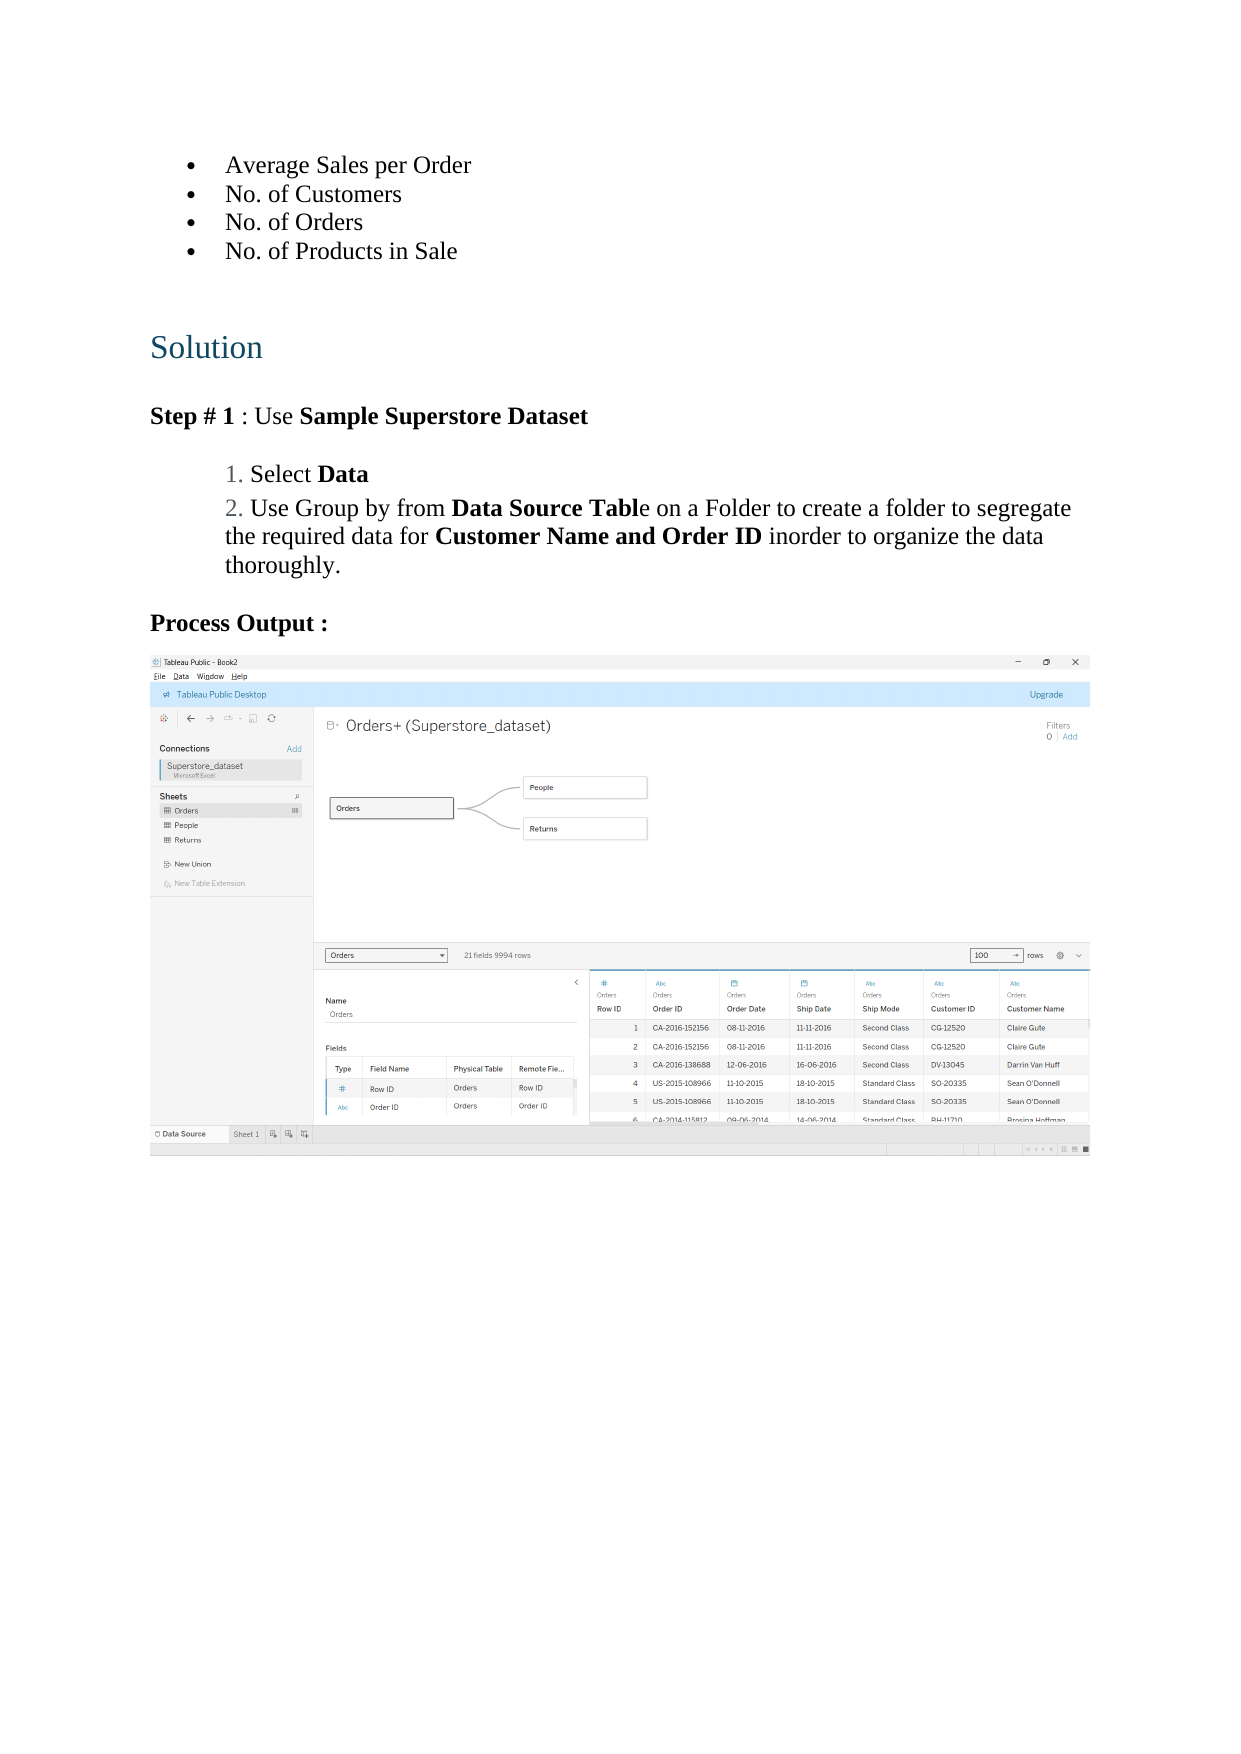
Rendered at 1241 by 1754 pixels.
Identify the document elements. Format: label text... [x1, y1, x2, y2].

text Step # 1 : Use Sample Superstore Dataset [150, 401, 1090, 430]
list No. of Products in Sale [187, 236, 1090, 265]
text 1. Select Data [225, 459, 1090, 488]
picture [150, 655, 1091, 1156]
text 2. Use Group by from Data Source Table on a Folder to create a folder to segregate the required data for Customer Name and Order ID inorder to organize the data thoroughly. [225, 493, 1090, 579]
text Process Output : [150, 608, 1090, 636]
list No. of Customers [187, 179, 1090, 207]
subtitle Solution [150, 328, 1090, 366]
list No. of Orders [187, 207, 1090, 236]
list Average Sales per Order [187, 150, 1090, 179]
